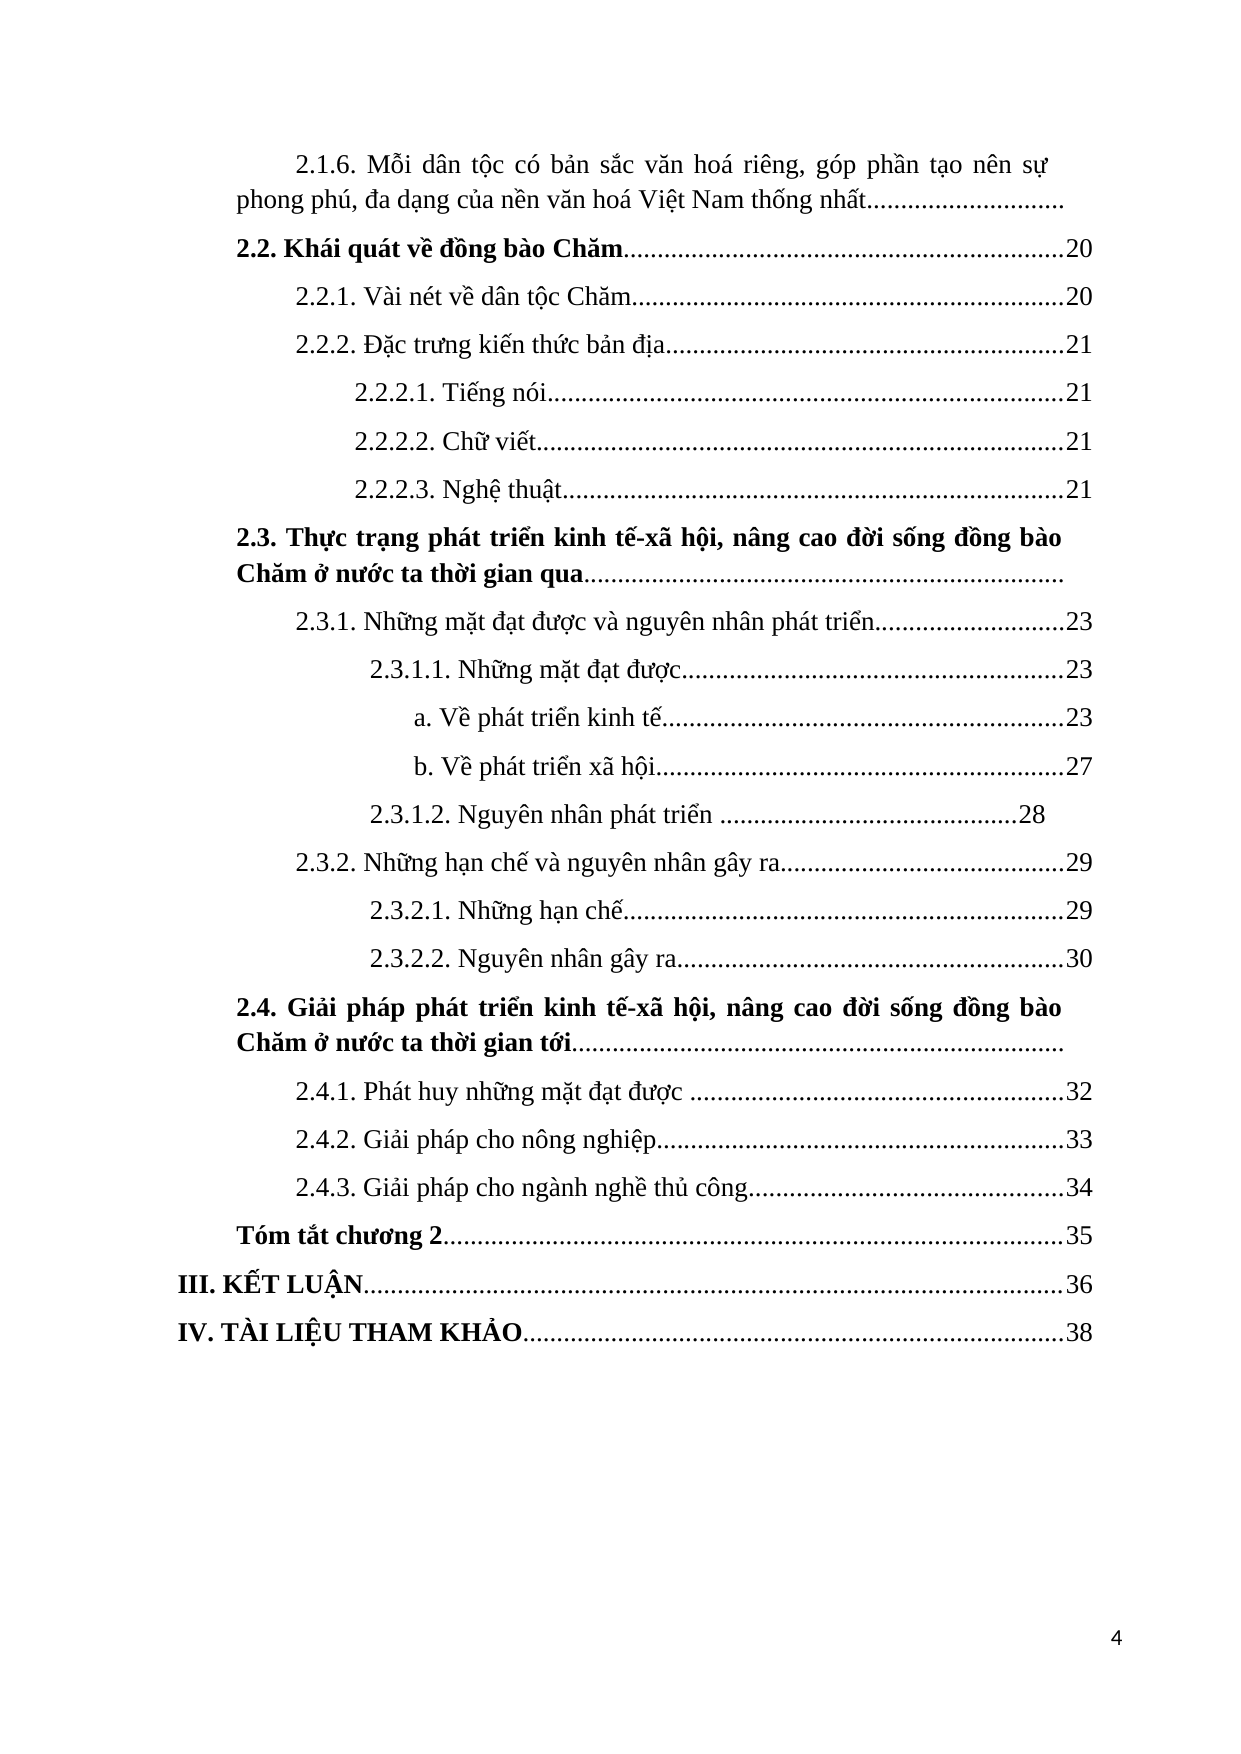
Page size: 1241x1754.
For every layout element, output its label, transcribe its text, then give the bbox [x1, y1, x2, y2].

text 2.4.3. Giải pháp cho ngành nghề thủ công 34 [236, 1171, 1122, 1202]
text 2.3.1.1. Những mặt đạt được 23 [236, 653, 1122, 684]
text 2.2.2.1. Tiếng nói 21 [236, 376, 1124, 407]
text 2.1.6. Mỗi dân tộc có bản sắc văn hoá riêng, góp phần tạo nên sự phong phú, đa dạng của nền văn hoá Việt Nam thống nhất 20 [236, 148, 1048, 214]
text 2.3.2.2. Nguyên nhân gây ra 30 [236, 943, 1122, 974]
text 2.3.1.2. Nguyên nhân phát triển 28 [236, 798, 1122, 829]
text a. Về phát triển kinh tế 23 [236, 701, 1122, 733]
text 2.2.2. Đặc trưng kiến thức bản địa 21 [236, 328, 1124, 359]
text 2.3.2. Những hạn chế và nguyên nhân gây ra 29 [236, 846, 1122, 877]
text 2.4. Giải pháp phát triển kinh tế-xã hội, nâng cao đời sống đồng bào Chăm ở nước ta thời gian tới 32 [236, 991, 1063, 1058]
text 2.3.1. Những mặt đạt được và nguyên nhân phát triển 23 [236, 605, 1122, 636]
text 2.2.2.3. Nghệ thuật 21 [236, 473, 1124, 504]
text 2.3.2.1. Những hạn chế 29 [236, 894, 1122, 926]
text Tóm tắt chương 2 35 [236, 1219, 1124, 1251]
text 2.2. Khái quát về đồng bào Chăm 20 [236, 232, 1124, 263]
text b. Về phát triển xã hội 27 [236, 750, 1122, 781]
text 2.3. Thực trạng phát triển kinh tế-xã hội, nâng cao đời sống đồng bào Chăm ở nước ta thời gian qua 23 [236, 521, 1063, 588]
text 2.4.2. Giải pháp cho nông nghiệp 33 [236, 1123, 1122, 1154]
text 2.4.1. Phát huy những mặt đạt được 32 [236, 1075, 1122, 1106]
text III. KẾT LUẬN 36 [177, 1268, 1122, 1299]
text 2.2.2.2. Chữ viết 21 [236, 424, 1124, 456]
text 2.2.1. Vài nét về dân tộc Chăm 20 [236, 280, 1124, 311]
text IV. TÀI LIỆU THAM KHẢO 38 [177, 1316, 1122, 1347]
